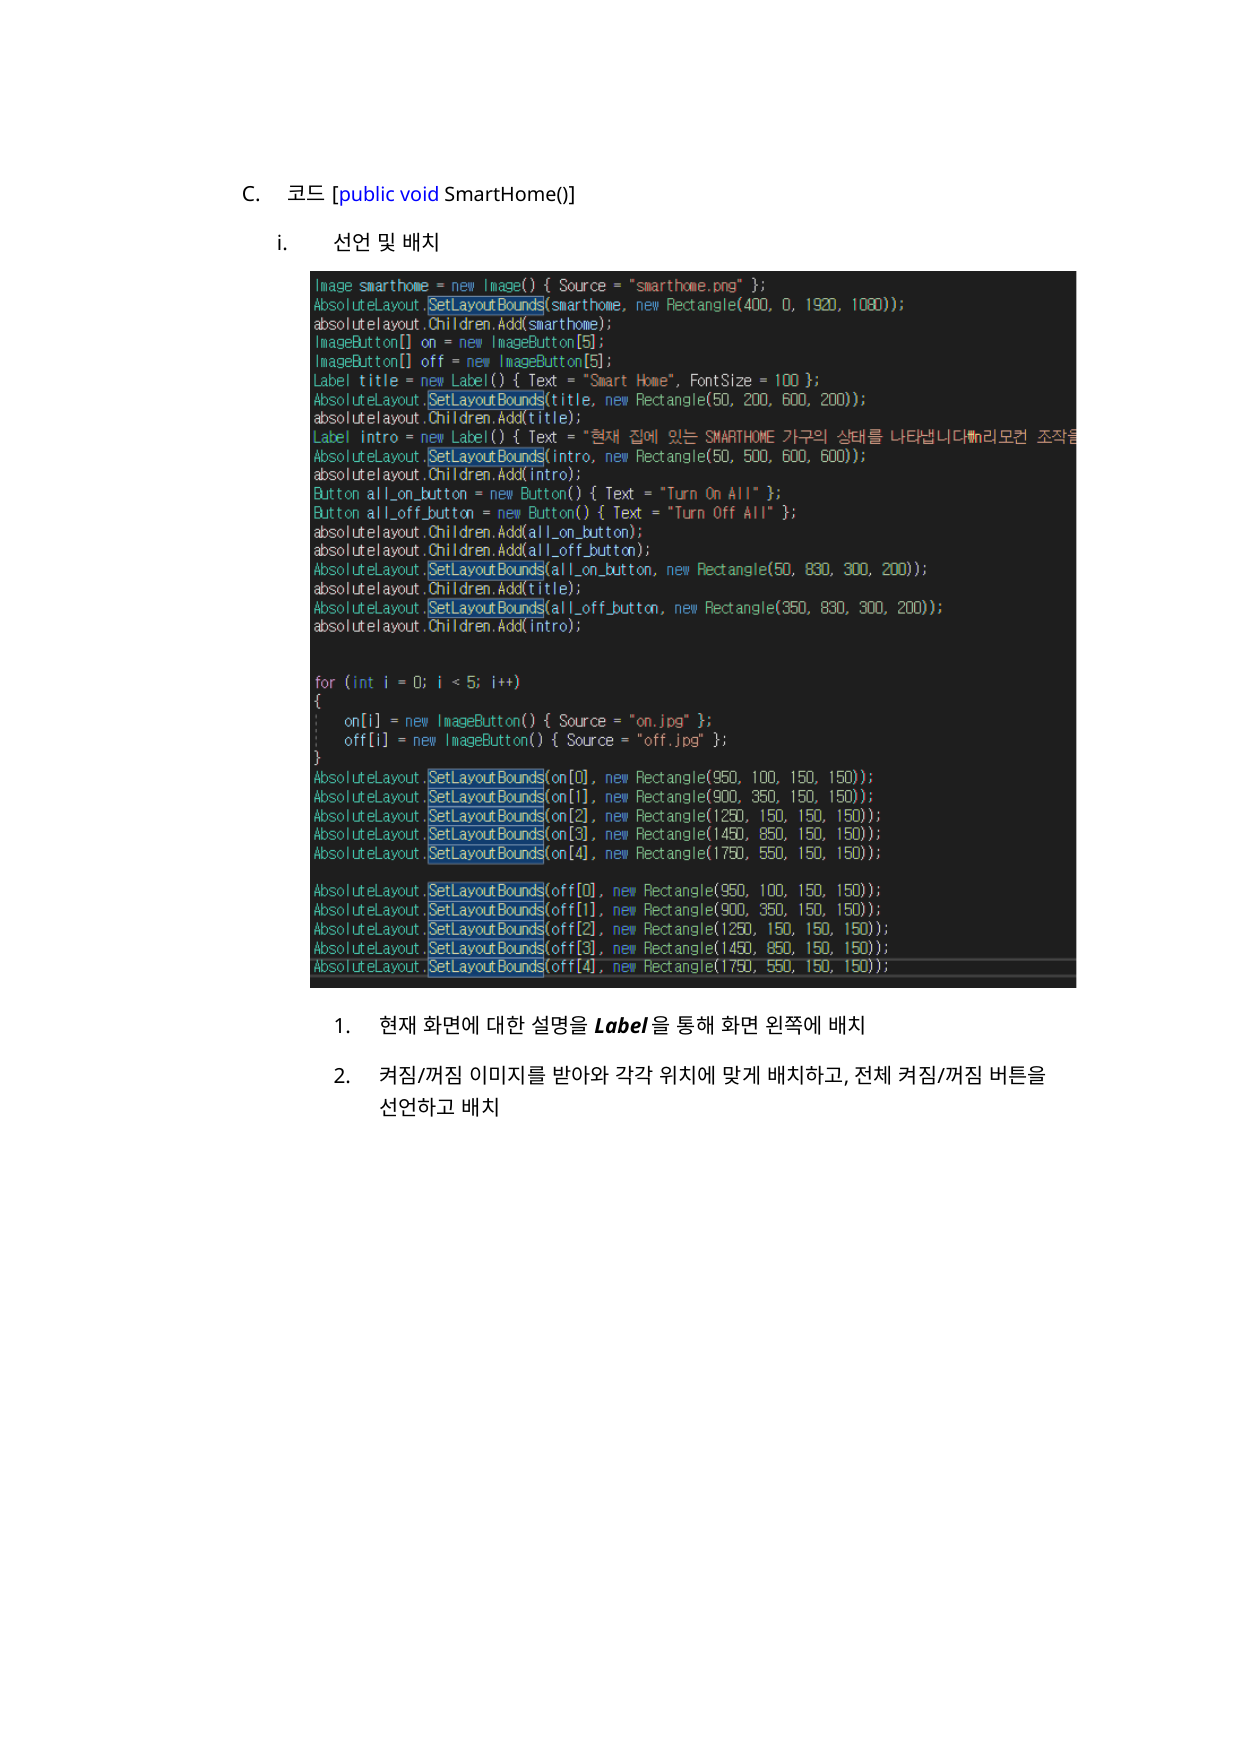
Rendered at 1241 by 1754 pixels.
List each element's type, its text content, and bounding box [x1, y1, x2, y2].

list 코드 [public void SmartHome()] [242, 177, 1090, 207]
list 켜짐/꺼짐 이미지를 받아와 각각 위치에 맞게 배치하고, 전체 켜짐/꺼짐 버튼을 선언하고 배치 [333, 1059, 1090, 1122]
picture [310, 271, 1077, 988]
list 선언 및 배치 [287, 227, 1090, 257]
